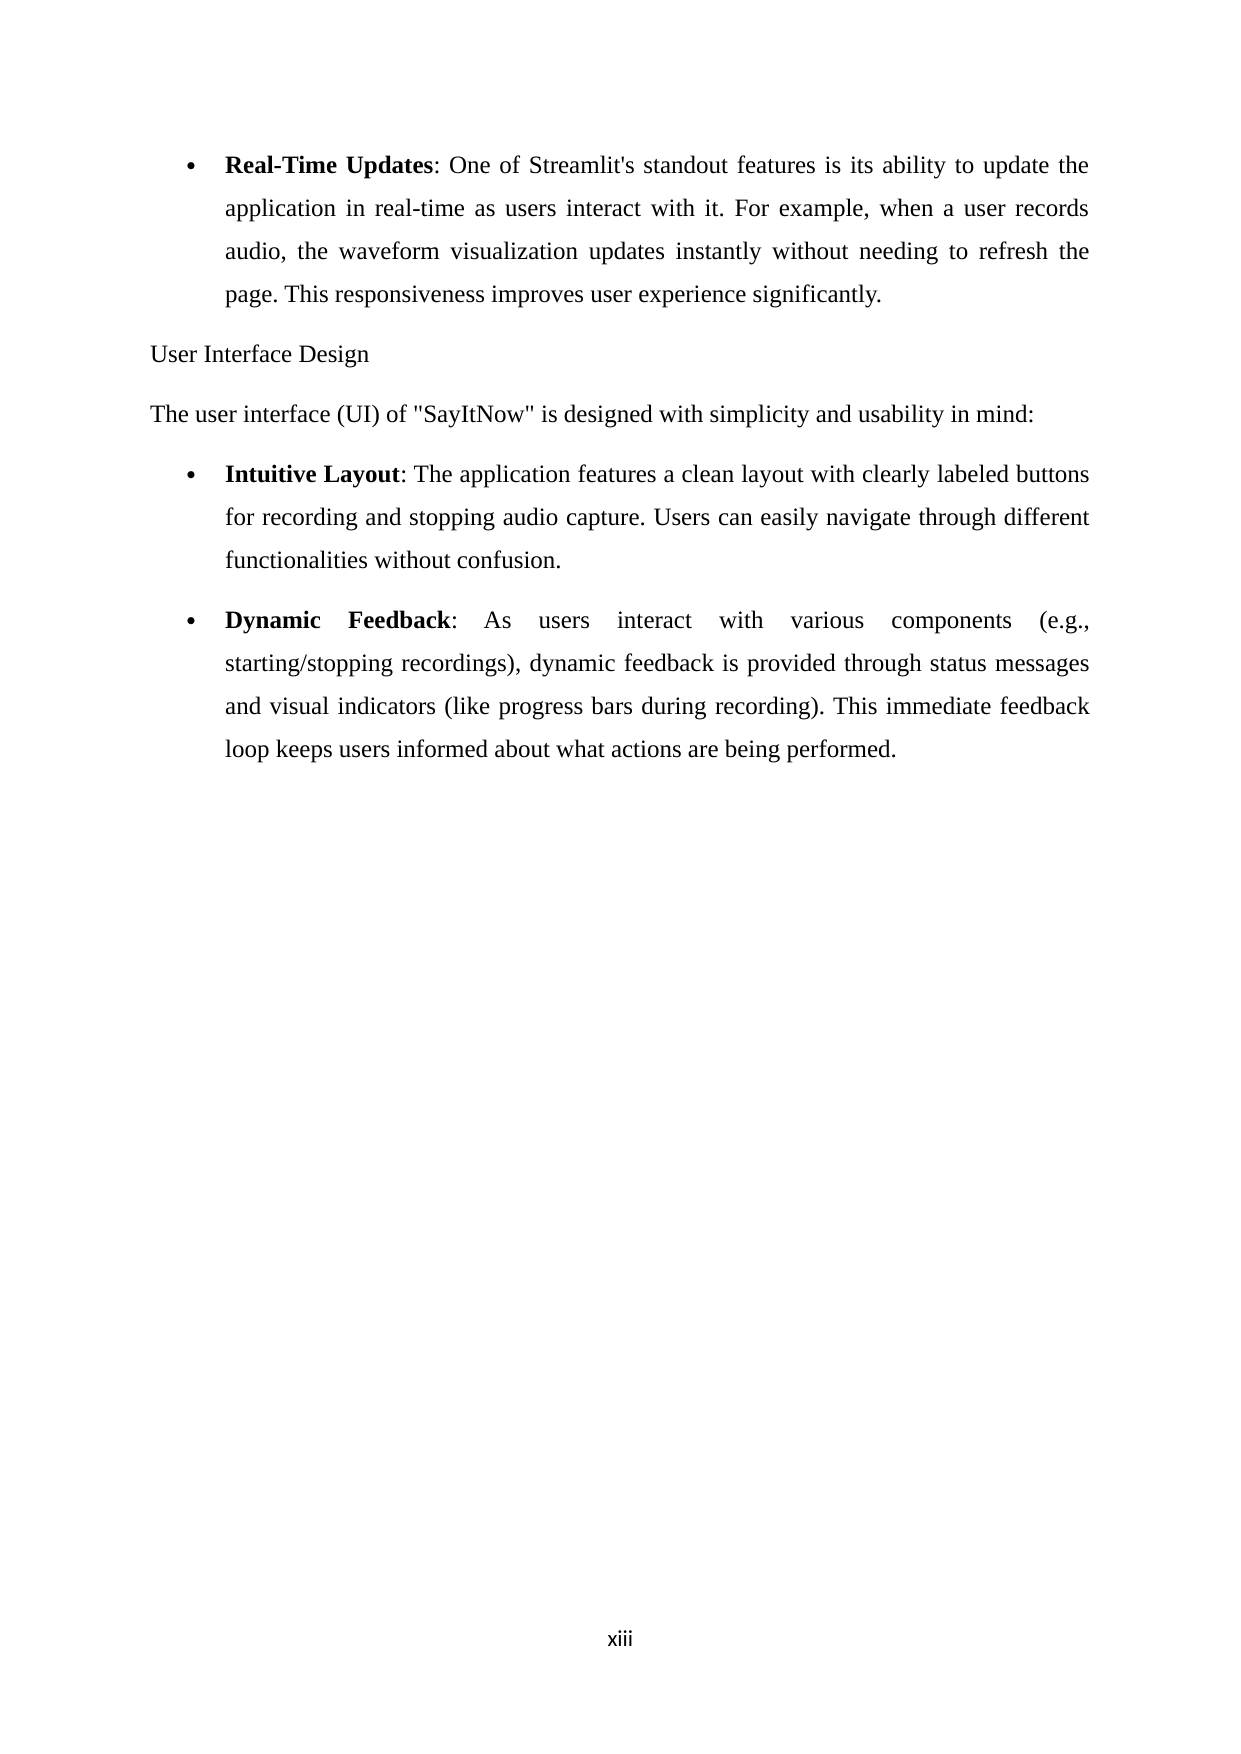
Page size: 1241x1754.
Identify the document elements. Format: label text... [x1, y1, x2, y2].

list Dynamic Feedback: As users interact with various components (e.g., starting/stopping recordings), dynamic feedback is provided through status messages and visual indicators (like progress bars during recording). This immediate feedback loop keeps users informed about what actions are being performed. [187, 605, 1090, 763]
text User Interface Design [150, 339, 1090, 368]
text The user interface (UI) of "SayItNow" is designed with simplicity and usability in mind: [150, 399, 1090, 428]
list Real-Time Updates: One of Streamlit's standout features is its ability to update the application in real-time as users interact with it. For example, when a user records audio, the waveform visualization updates instantly without needing to refresh the page. This responsiveness improves user experience significantly. [187, 150, 1090, 308]
list Intuitive Layout: The application features a clean layout with clearly labeled buttons for recording and stopping audio capture. Users can easily navigate through different functionalities without confusion. [187, 459, 1090, 574]
